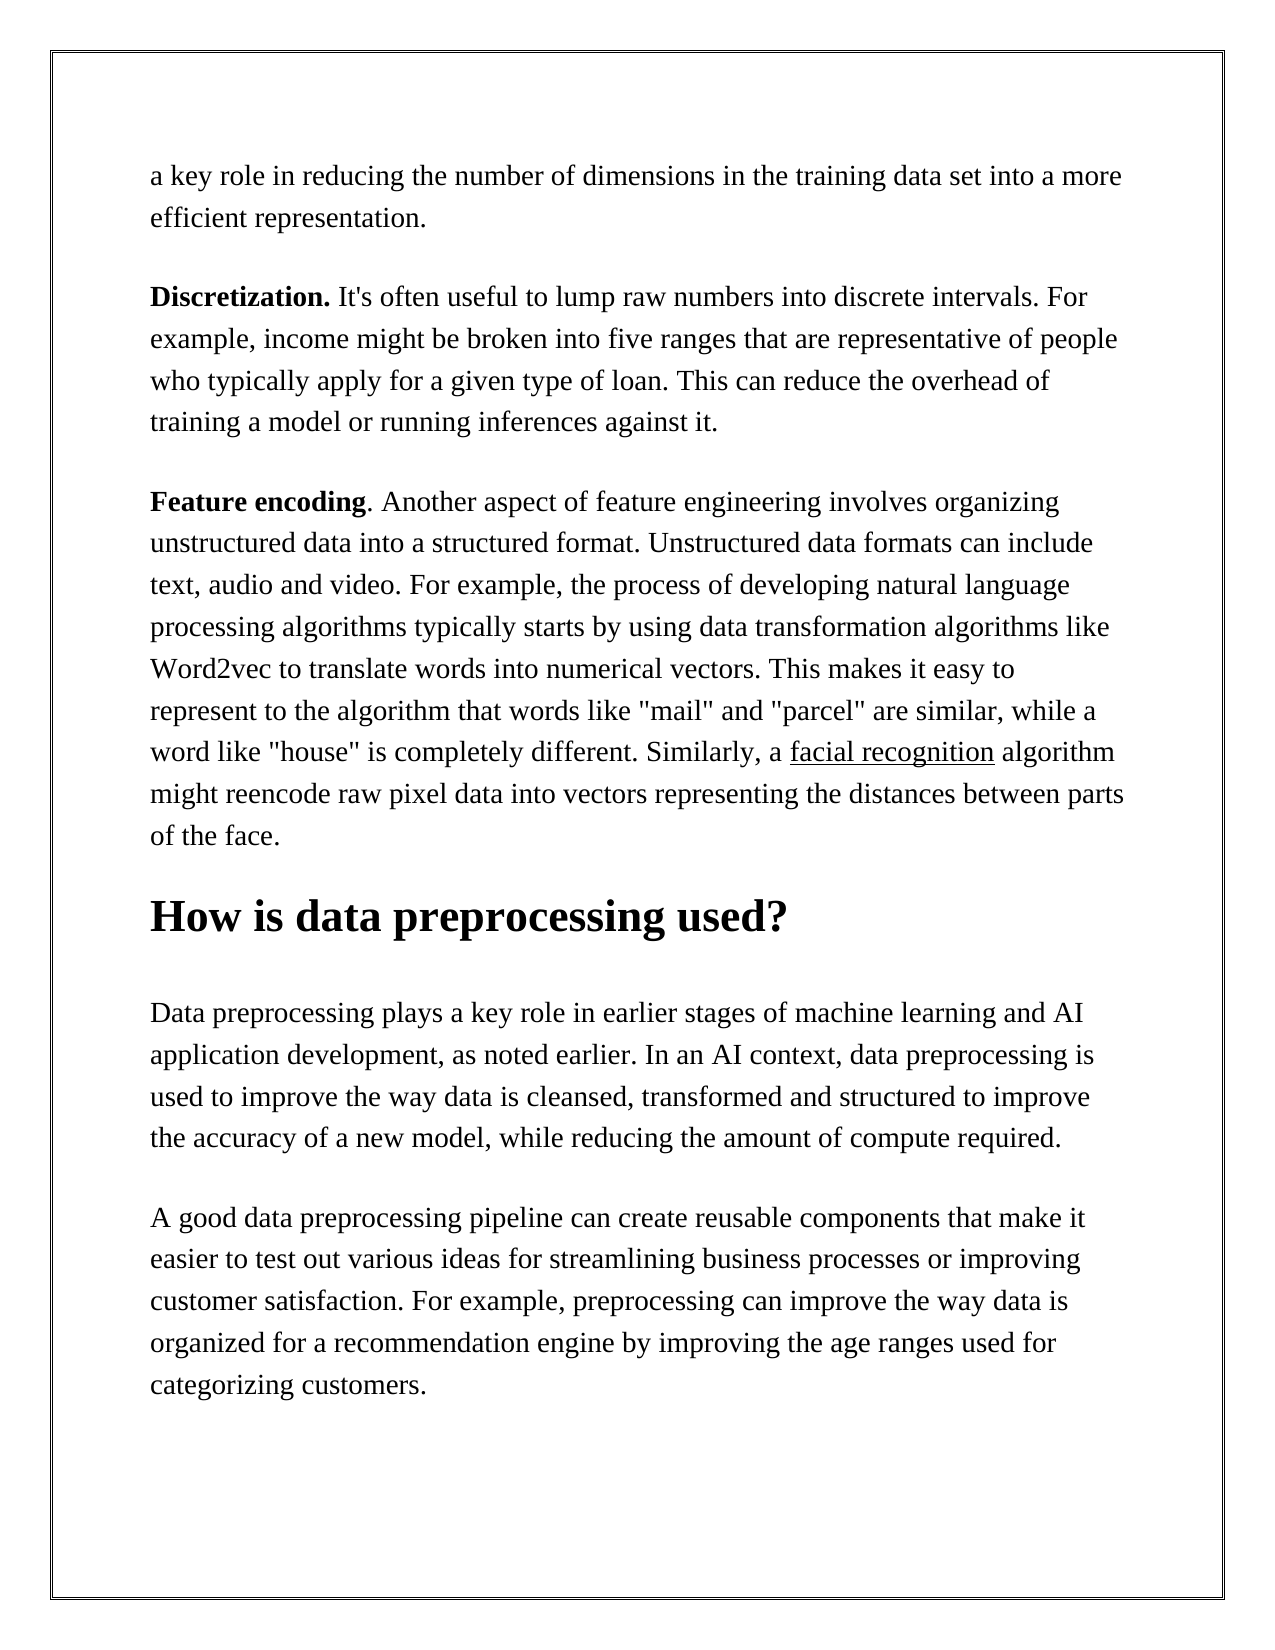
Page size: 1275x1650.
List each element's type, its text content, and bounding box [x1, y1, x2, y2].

subtitle How is data preprocessing used? [150, 889, 1125, 942]
text Feature encoding. Another aspect of feature engineering involves organizing unstructured data into a structured format. Unstructured data formats can include text, audio and video. For example, the process of developing natural language processing algorithms typically starts by using data transformation algorithms like Word2vec to translate words into numerical vectors. This makes it easy to represent to the algorithm that words like "mail" and "parcel" are similar, while a word like "house" is completely different. Similarly, a facial recognition algorithm might reencode raw pixel data into vectors representing the distances between parts of the face. [150, 476, 1125, 852]
text Discretization. It's often useful to lump raw numbers into discrete intervals. For example, income might be broken into five ranges that are representative of people who typically apply for a given type of loan. This can reduce the overhead of training a model or running inferences against it. [150, 271, 1125, 438]
text Data preprocessing plays a key role in earlier stages of machine learning and AI application development, as noted earlier. In an AI context, data preprocessing is used to improve the way data is cleansed, transformed and structured to improve the accuracy of a new model, while reducing the amount of compute required. [150, 987, 1125, 1154]
text A good data preprocessing pipeline can create reusable components that make it easier to test out various ideas for streamlining business processes or improving customer satisfaction. For example, preprocessing can improve the way data is organized for a recommendation engine by improving the age ranges used for categorizing customers. [150, 1192, 1125, 1401]
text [150, 150, 1125, 233]
